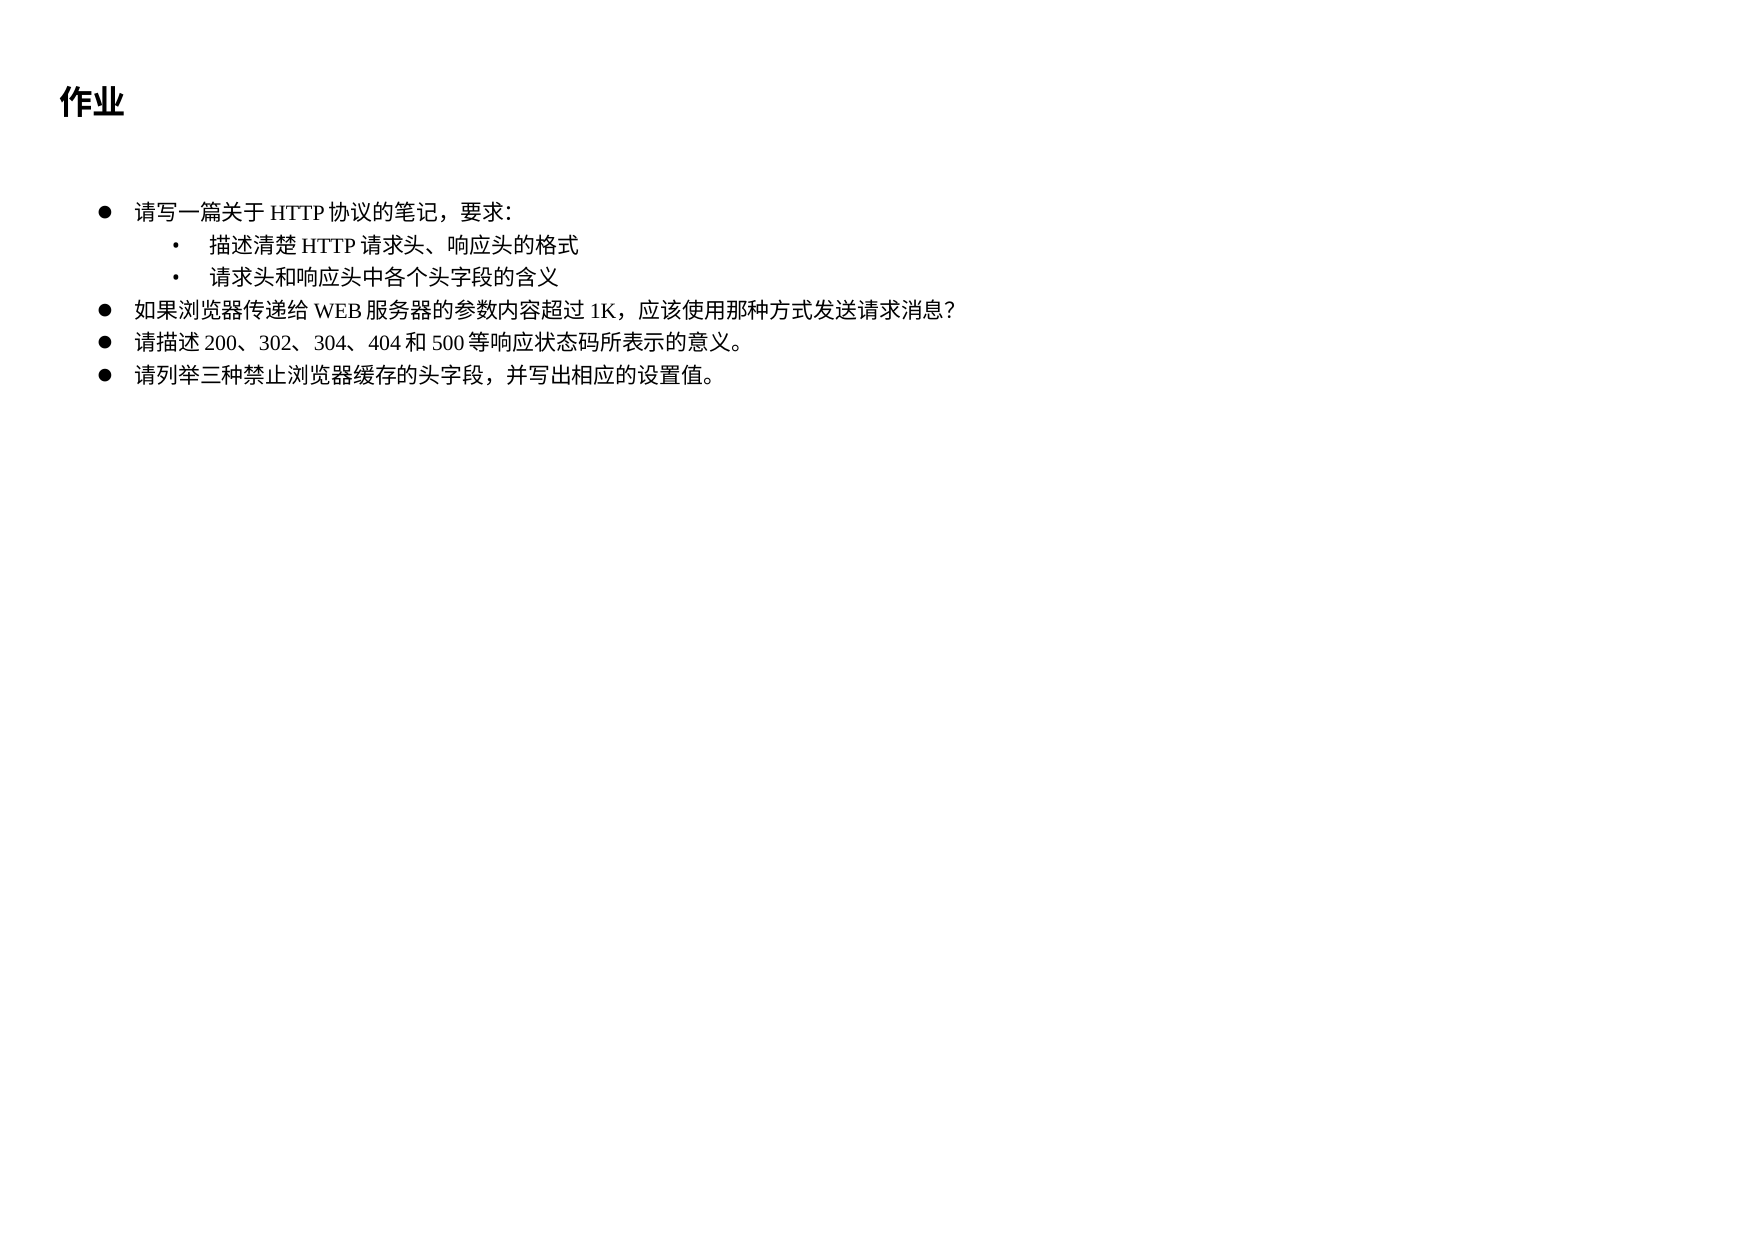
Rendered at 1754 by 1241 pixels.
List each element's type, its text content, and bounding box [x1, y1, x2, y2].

list 请写一篇关于HTTP协议的笔记，要求： [97, 195, 1695, 227]
list 描述清楚HTTP请求头、响应头的格式 [172, 227, 1695, 260]
list 请求头和响应头中各个头字段的含义 [172, 260, 1695, 292]
subtitle 作业 [59, 68, 1695, 133]
list 请列举三种禁止浏览器缓存的头字段，并写出相应的设置值。 [97, 357, 1695, 390]
list 请描述200、302、304、404和500等响应状态码所表示的意义。 [97, 325, 1695, 357]
list 如果浏览器传递给WEB服务器的参数内容超过1K，应该使用那种方式发送请求消息？ [97, 292, 1695, 325]
